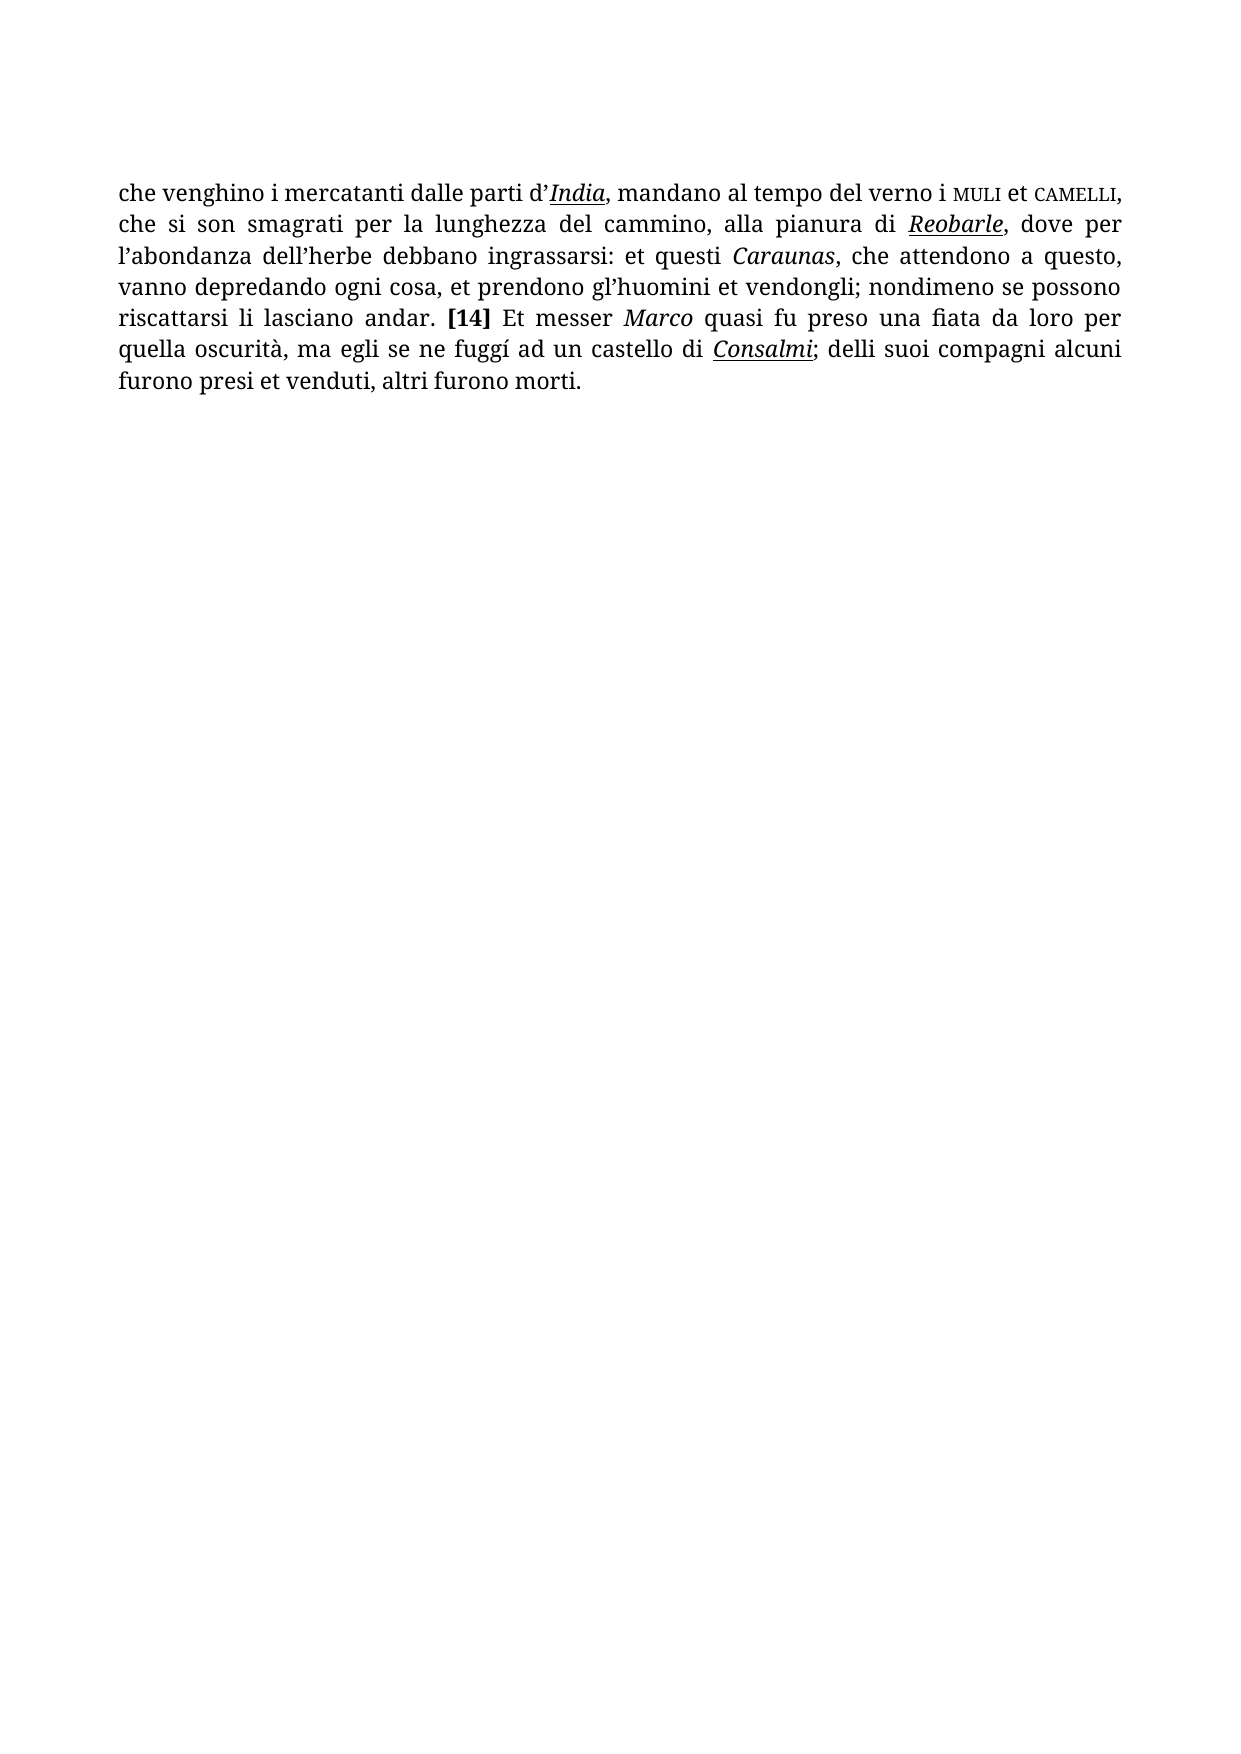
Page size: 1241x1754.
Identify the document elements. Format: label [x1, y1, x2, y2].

text [118, 177, 1122, 396]
